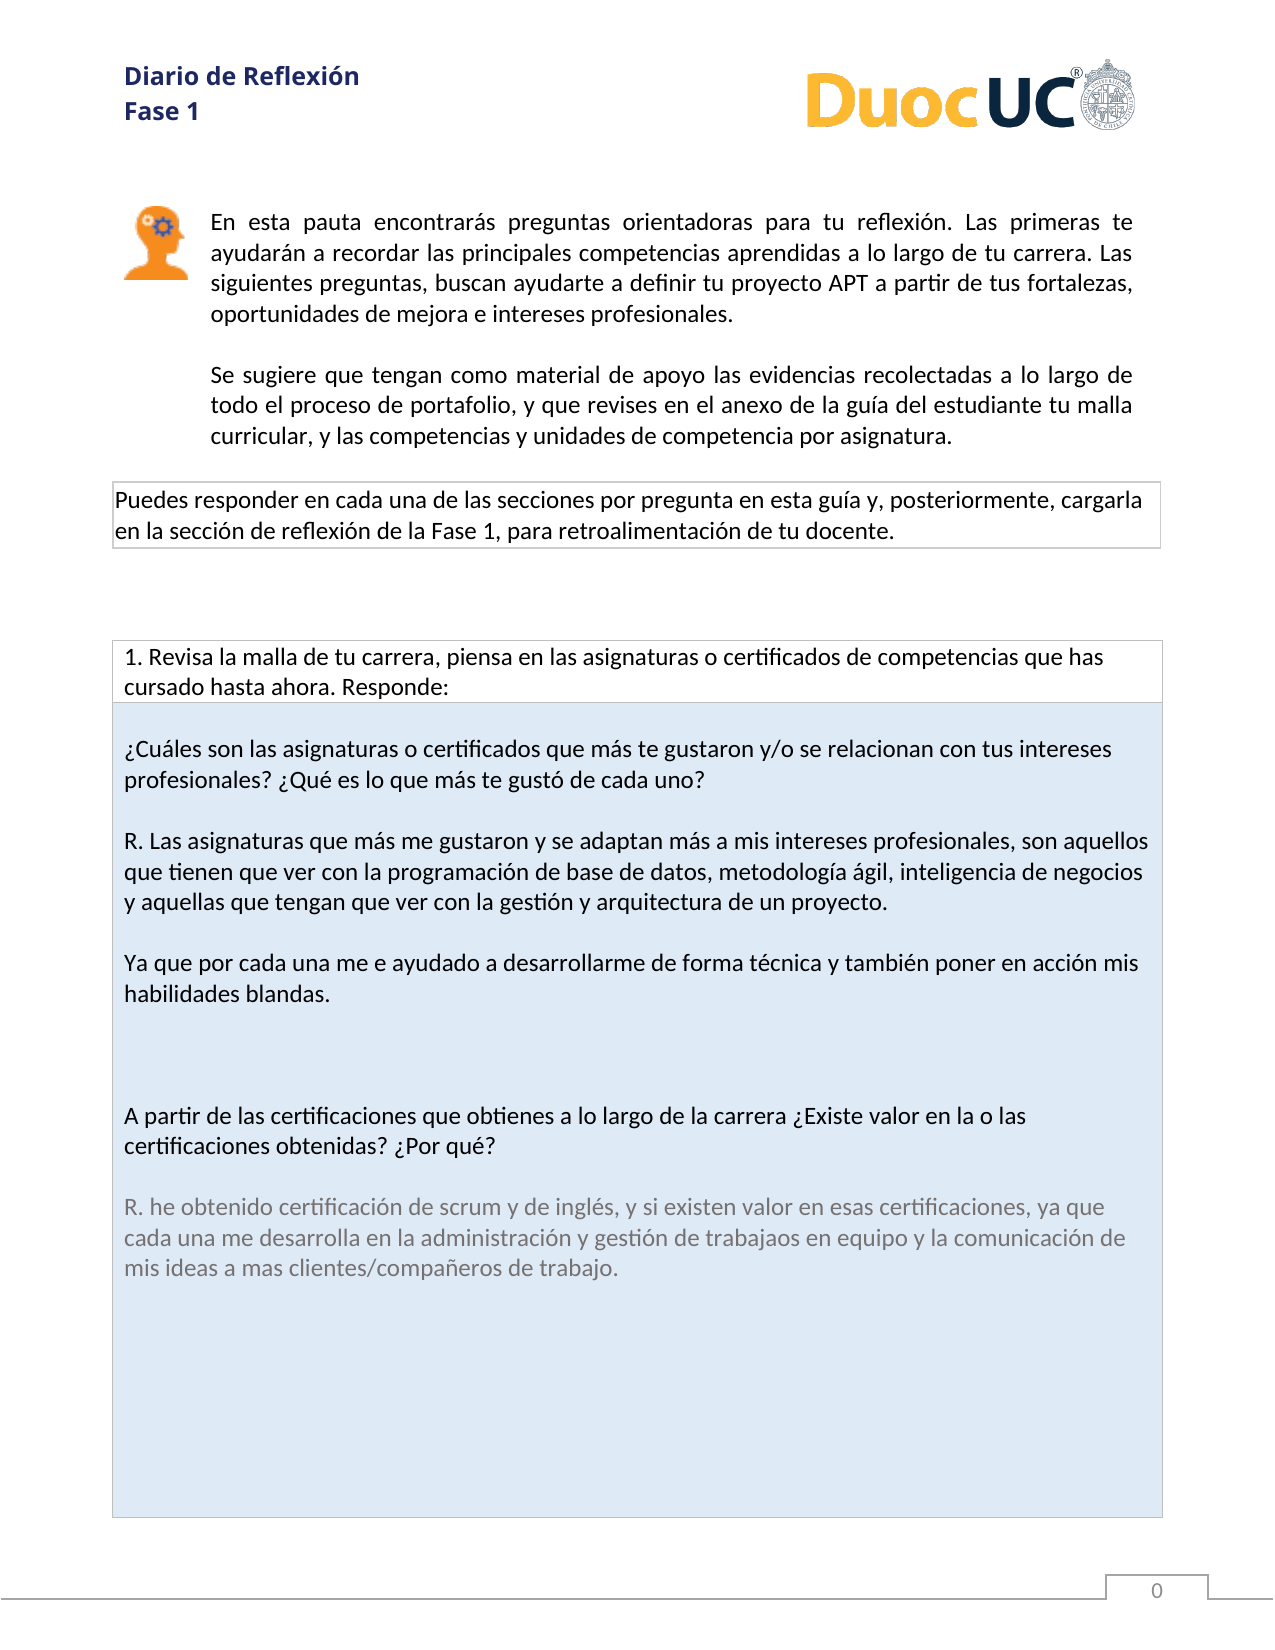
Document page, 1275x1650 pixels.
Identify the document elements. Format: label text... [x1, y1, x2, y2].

table_header [112, 207, 199, 451]
table_header Puedes responder en cada una de las secciones por pregunta en esta guía y, posteriormente, cargarla en la sección de reflexión de la Fase 1, para retroalimentación de tu docente. [114, 483, 1160, 547]
table_header 1. Revisa la malla de tu carrera, piensa en las asignaturas o certificados de competencias que has cursado hasta ahora. Responde: [113, 641, 1162, 702]
table_cell ¿Cuáles son las asignaturas o certificados que más te gustaron y/o se relacionan con tus intereses profesionales? ¿Qué es lo que más te gustó de cada uno? R. Las asignaturas que más me gustaron y se adaptan más a mis intereses profesionales, son aquellos que tienen que ver con la programación de base de datos, metodología ágil, inteligencia de negocios y aquellas que tengan que ver con la gestión y arquitectura de un proyecto. Ya que por cada una me e ayudado a desarrollarme de forma técnica y también poner en acción mis habilidades blandas. A partir de las certificaciones que obtienes a lo largo de la carrera ¿Existe valor en la o las certificaciones obtenidas? ¿Por qué? R. he obtenido certificación de scrum y de inglés, y si existen valor en esas certificaciones, ya que cada una me desarrolla en la administración y gestión de trabajaos en equipo y la comunicación de mis ideas a mas clientes/compañeros de trabajo. [113, 703, 1162, 1517]
table_header En esta pauta encontrarás preguntas orientadoras para tu reflexión. Las primeras te ayudarán a recordar las principales competencias aprendidas a lo largo de tu carrera. Las siguientes preguntas, buscan ayudarte a definir tu proyecto APT a partir de tus fortalezas, oportunidades de mejora e intereses profesionales. Se sugiere que tengan como material de apoyo las evidencias recolectadas a lo largo de todo el proceso de portafolio, y que revises en el anexo de la guía del estudiante tu malla curricular, y las competencias y unidades de competencia por asignatura. [199, 207, 1146, 451]
picture [807, 59, 1135, 130]
